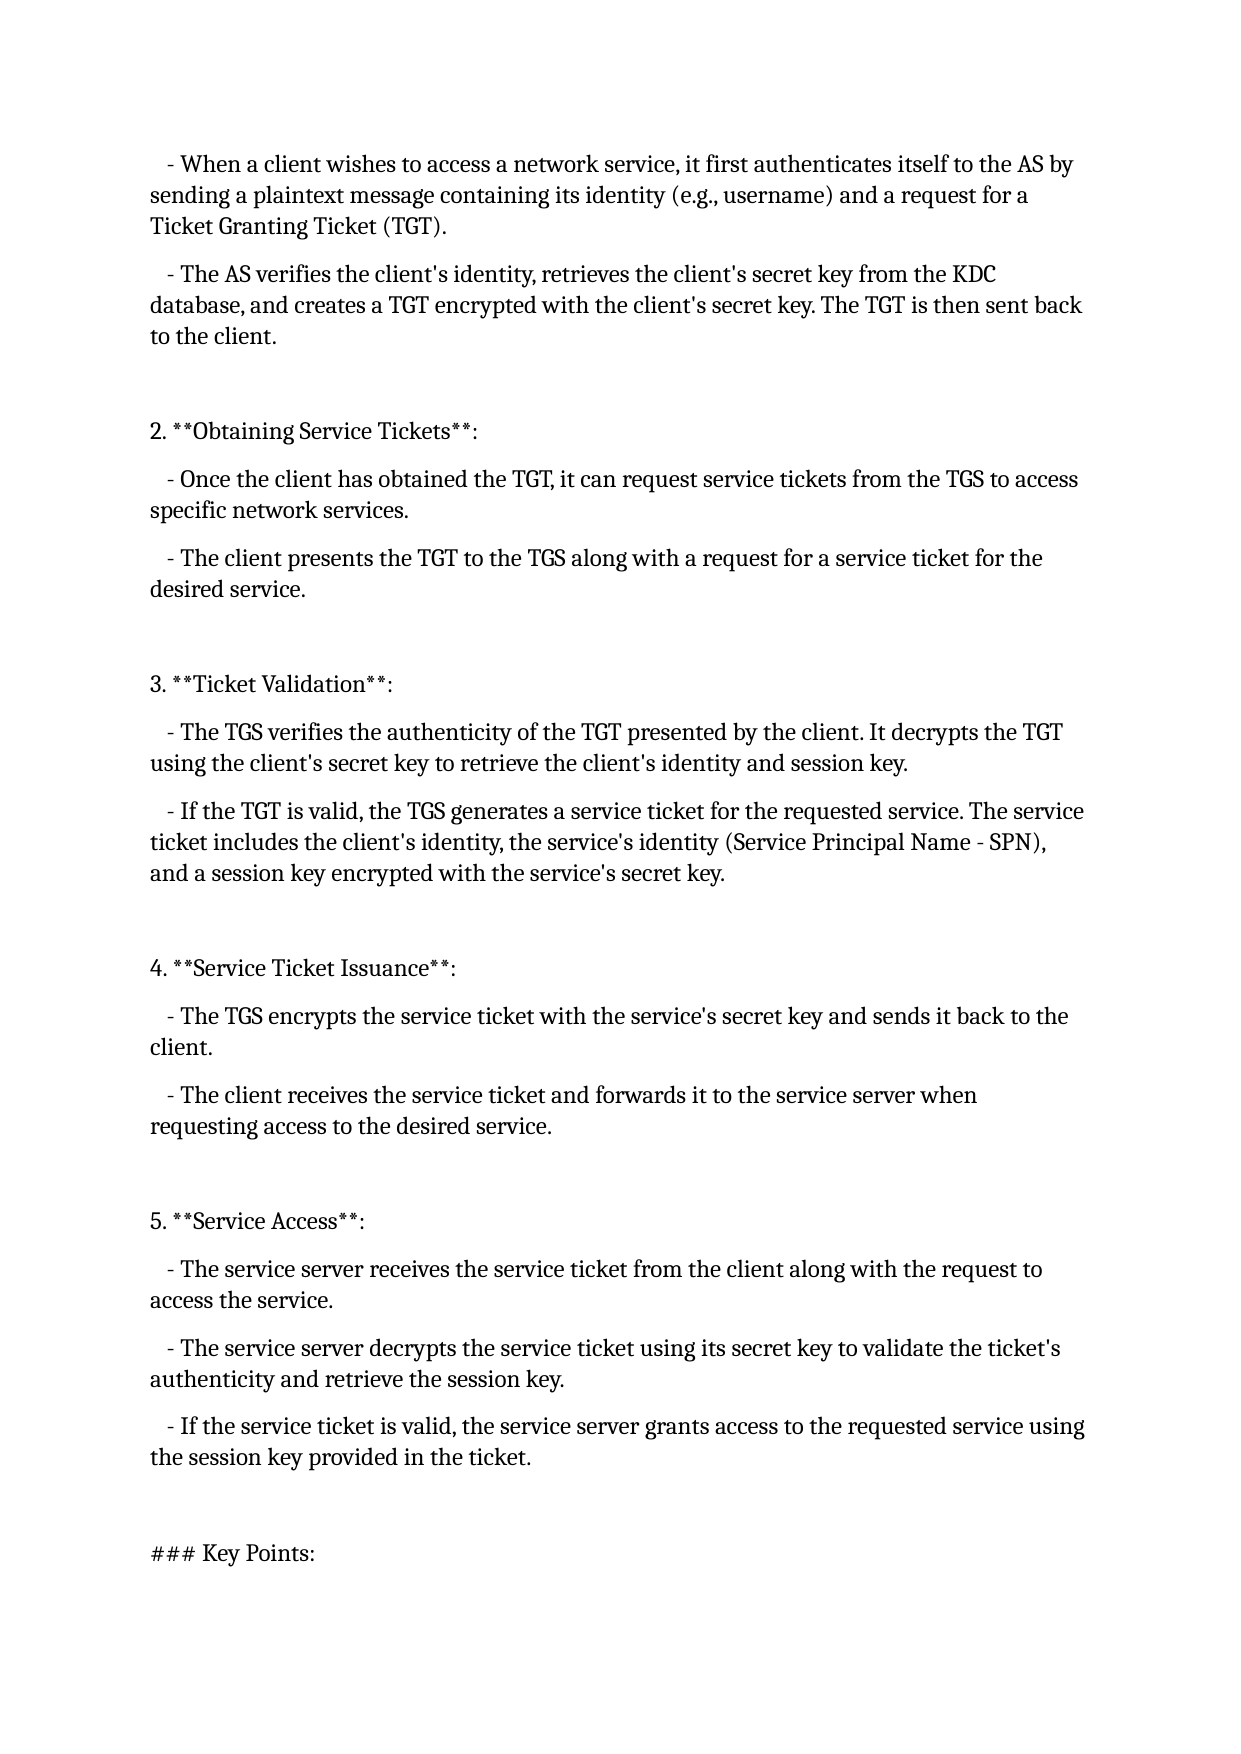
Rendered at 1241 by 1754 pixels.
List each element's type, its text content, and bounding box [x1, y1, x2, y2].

text 3. **Ticket Validation**: [150, 670, 1090, 699]
text ### Key Points: [150, 1539, 1090, 1567]
text 4. **Service Ticket Issuance**: [150, 954, 1090, 983]
text - The service server decrypts the service ticket using its secret key to validate the ticket's authenticity and retrieve the session key. [150, 1333, 1090, 1393]
text 5. **Service Access**: [150, 1207, 1090, 1236]
text - The client presents the TGT to the TGS along with a request for a service ticket for the desired service. [150, 544, 1090, 603]
text - If the service ticket is valid, the service server grants access to the requested service using the session key provided in the ticket. [150, 1412, 1090, 1472]
text - The TGS encrypts the service ticket with the service's secret key and sends it back to the client. [150, 1002, 1090, 1062]
text - The client receives the service ticket and forwards it to the service server when requesting access to the desired service. [150, 1081, 1090, 1140]
text - The service server receives the service ticket from the client along with the request to access the service. [150, 1255, 1090, 1314]
text - When a client wishes to access a network service, it first authenticates itself to the AS by sending a plaintext message containing its identity (e.g., username) and a request for a Ticket Granting Ticket (TGT). [150, 150, 1090, 241]
text - The AS verifies the client's identity, retrieves the client's secret key from the KDC database, and creates a TGT encrypted with the client's secret key. The TGT is then sent back to the client. [150, 260, 1090, 351]
text 2. **Obtaining Service Tickets**: [150, 417, 1090, 446]
text - Once the client has obtained the TGT, it can request service tickets from the TGS to access specific network services. [150, 465, 1090, 525]
text - If the TGT is valid, the TGS generates a service ticket for the requested service. The service ticket includes the client's identity, the service's identity (Service Principal Name - SPN), and a session key encrypted with the service's secret key. [150, 797, 1090, 887]
text - The TGS verifies the authenticity of the TGT presented by the client. It decrypts the TGT using the client's secret key to retrieve the client's identity and session key. [150, 718, 1090, 778]
